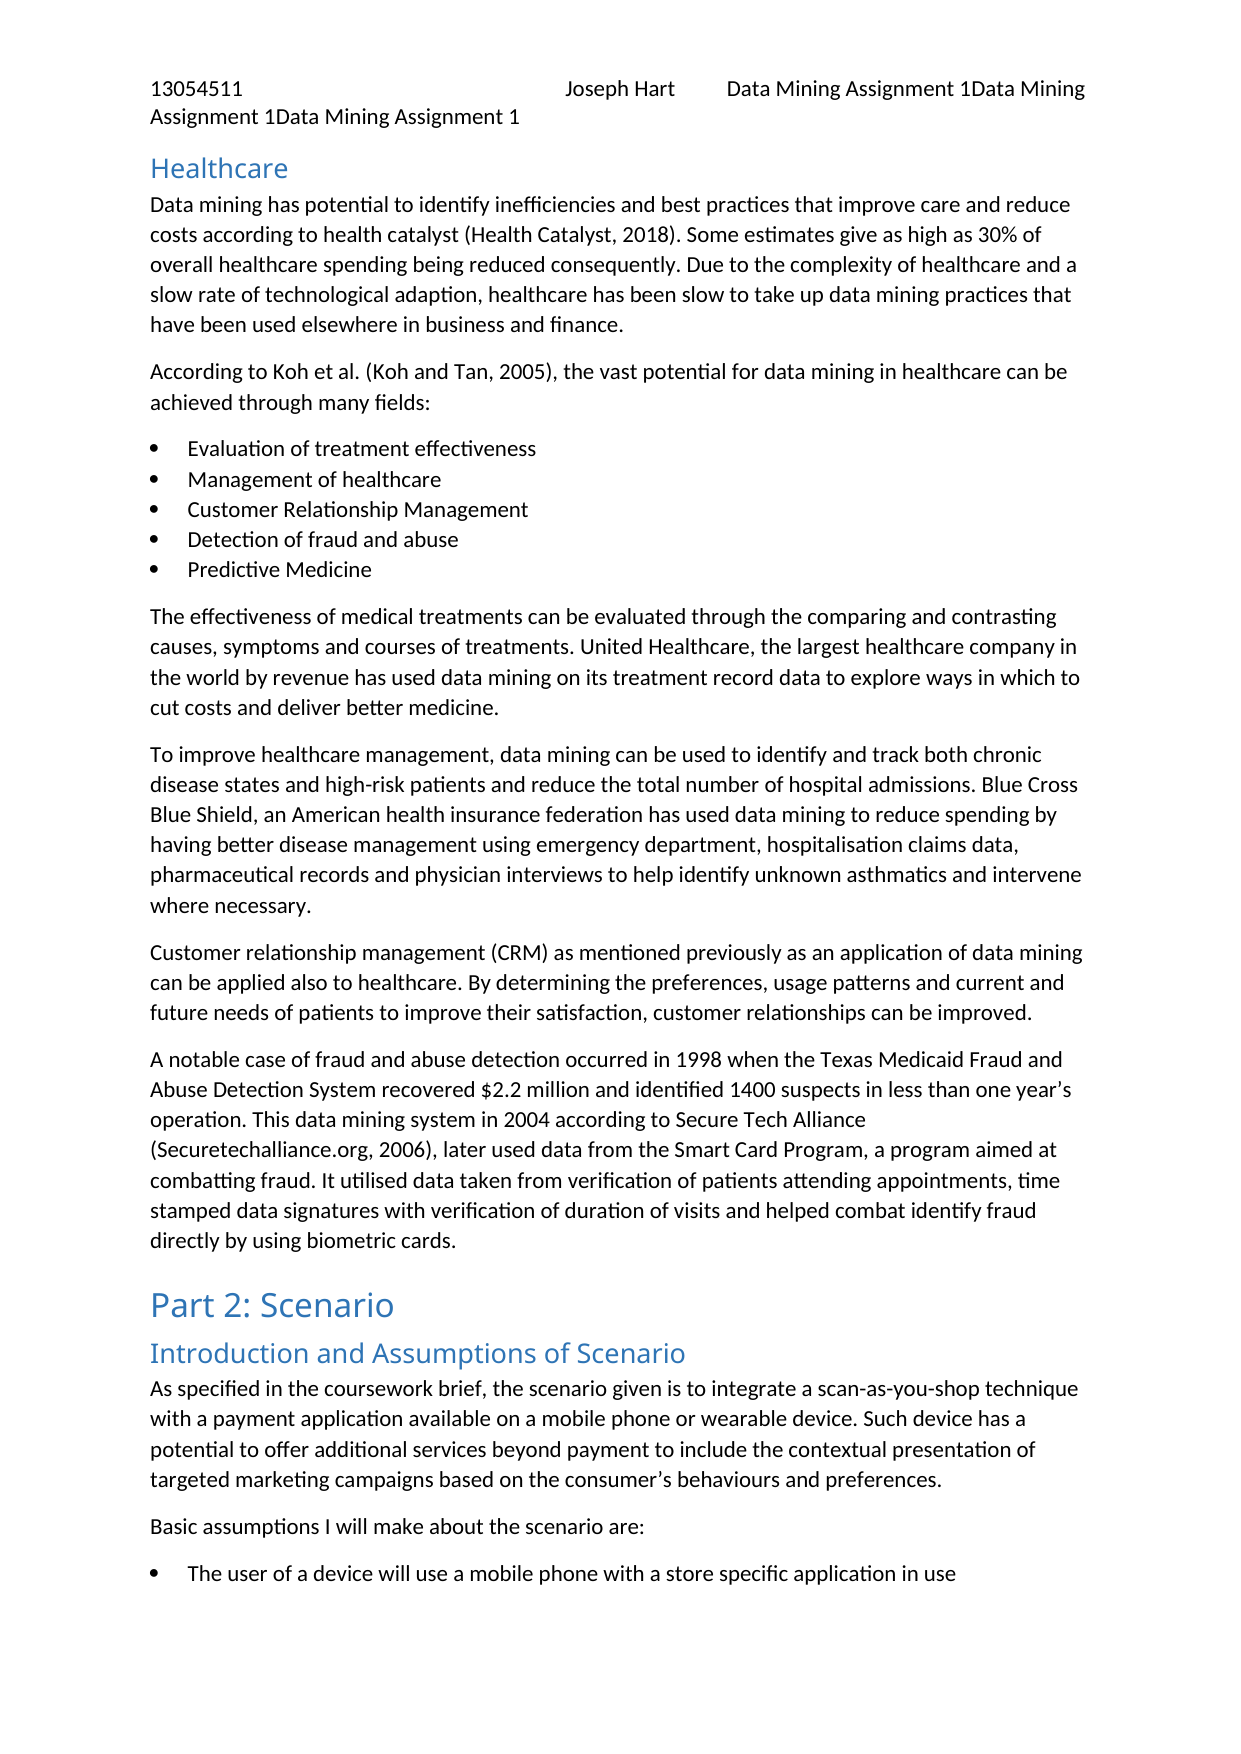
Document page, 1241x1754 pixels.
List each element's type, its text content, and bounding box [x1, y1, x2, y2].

text The effectiveness of medical treatments can be evaluated through the comparing and contrasting causes, symptoms and courses of treatments. United Healthcare, the largest healthcare company in the world by revenue has used data mining on its treatment record data to explore ways in which to cut costs and deliver better medicine. [150, 602, 1090, 721]
text Basic assumptions I will make about the scenario are: [150, 1512, 1090, 1540]
list Predictive Medicine [150, 555, 1090, 583]
text To improve healthcare management, data mining can be used to identify and track both chronic disease states and high-risk patients and reduce the total number of hospital admissions. Blue Cross Blue Shield, an American health insurance federation has used data mining to reduce spending by having better disease management using emergency department, hospitalisation claims data, pharmaceutical records and physician interviews to help identify unknown asthmatics and intervene where necessary. [150, 740, 1090, 919]
list Evaluation of treatment effectiveness [150, 434, 1090, 463]
subtitle Healthcare [150, 150, 1090, 187]
text According to Koh et al. (Koh and Tan, 2005), the vast potential for data mining in healthcare can be achieved through many fields: [150, 357, 1090, 416]
subtitle Introduction and Assumptions of Scenario [150, 1334, 1090, 1371]
text As specified in the coursework brief, the scenario given is to integrate a scan-as-you-shop technique with a payment application available on a mobile phone or wearable device. Such device has a potential to offer additional services beyond payment to include the contextual presentation of targeted marketing campaigns based on the consumer’s behaviours and preferences. [150, 1374, 1090, 1493]
text Customer relationship management (CRM) as mentioned previously as an application of data mining can be applied also to healthcare. By determining the preferences, usage patterns and current and future needs of patients to improve their satisfaction, customer relationships can be improved. [150, 938, 1090, 1026]
list Management of healthcare [150, 465, 1090, 493]
list Detection of fraud and abuse [150, 525, 1090, 553]
subtitle Part 2: Scenario [150, 1281, 1090, 1327]
list The user of a device will use a mobile phone with a store specific application in use [150, 1559, 1090, 1587]
text Data mining has potential to identify inefficiencies and best practices that improve care and reduce costs according to health catalyst (Health Catalyst, 2018). Some estimates give as high as 30% of overall healthcare spending being reduced consequently. Due to the complexity of healthcare and a slow rate of technological adaption, healthcare has been slow to take up data mining practices that have been used elsewhere in business and finance. [150, 190, 1090, 339]
list Customer Relationship Management [150, 495, 1090, 523]
